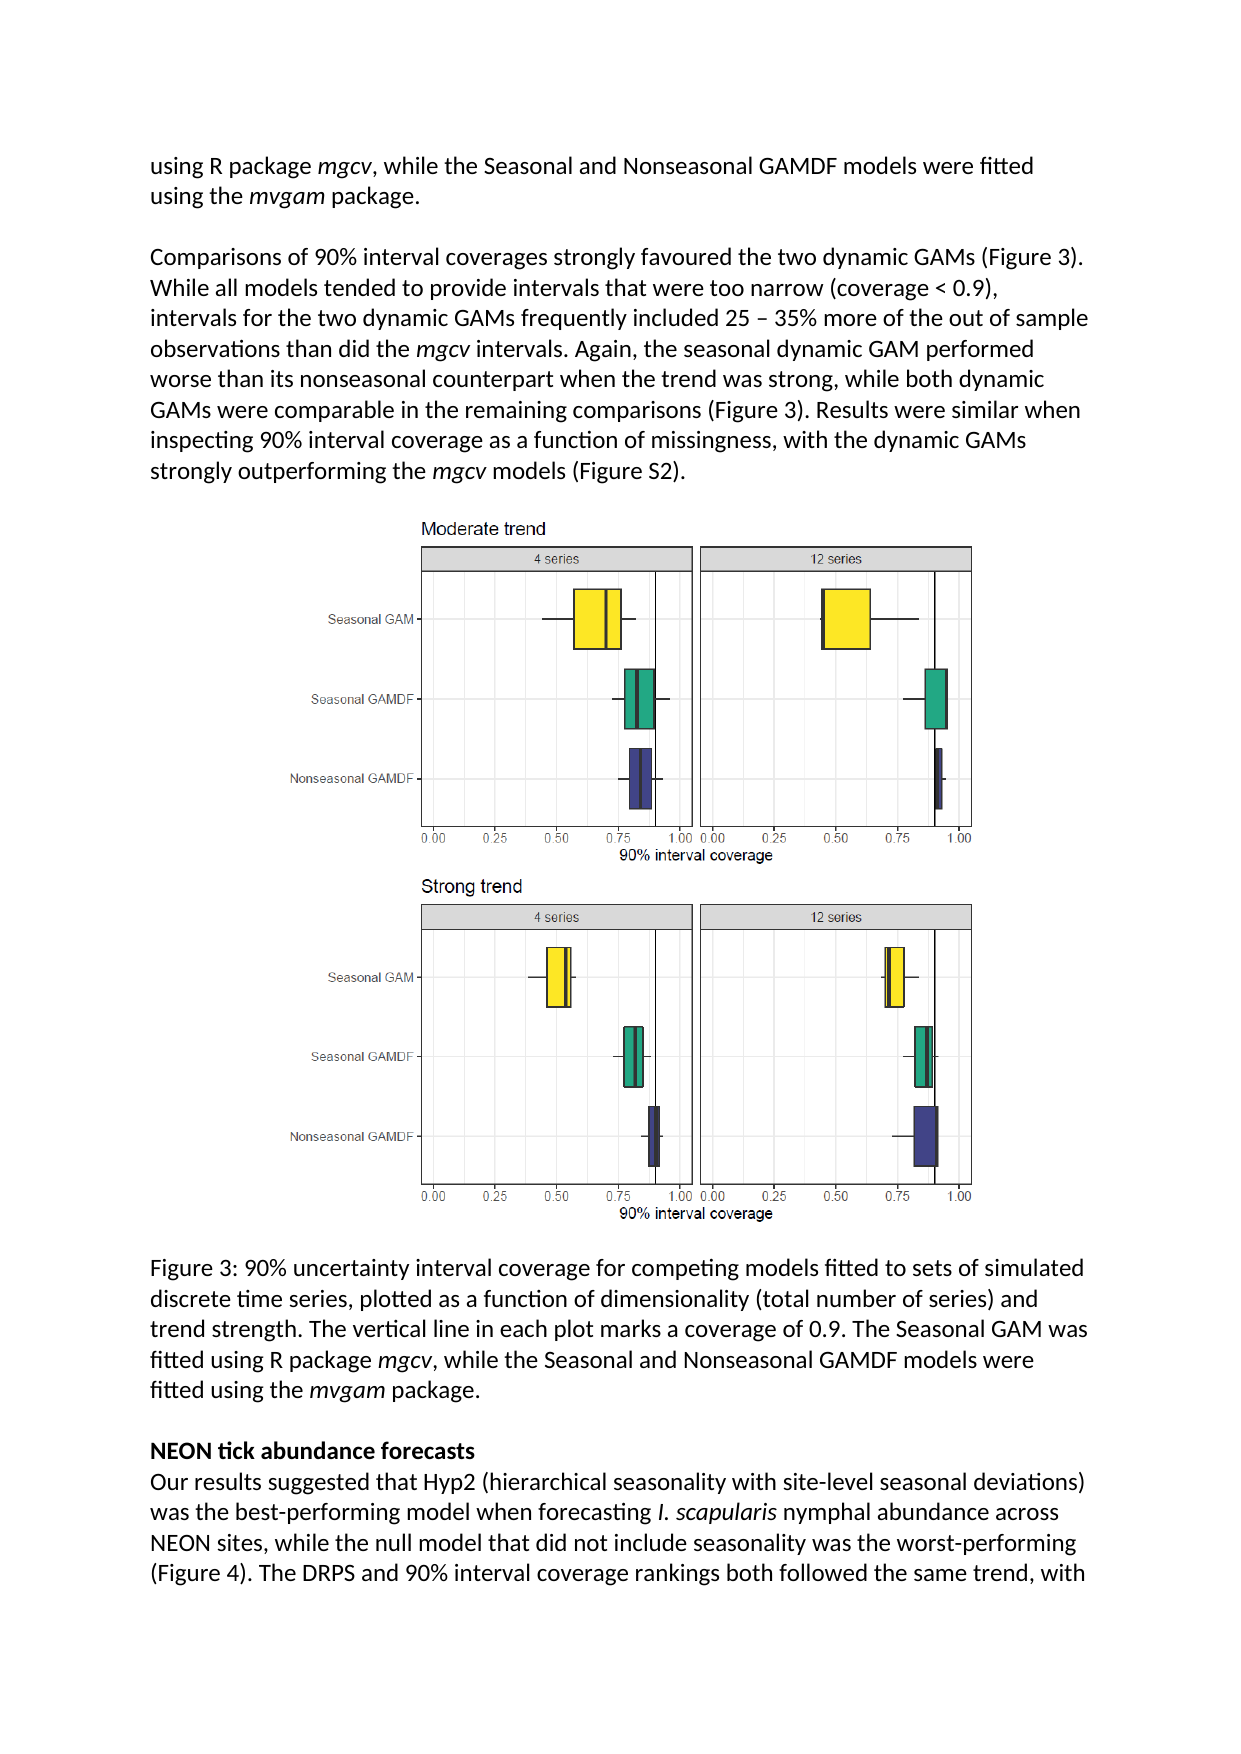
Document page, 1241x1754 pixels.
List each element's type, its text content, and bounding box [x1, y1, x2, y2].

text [150, 150, 1090, 211]
text Comparisons of 90% interval coverages strongly favoured the two dynamic GAMs (Figure 3). While all models tended to provide intervals that were too narrow (coverage < 0.9), intervals for the two dynamic GAMs frequently included 25 – 35% more of the out of sample observations than did the mgcv intervals. Again, the seasonal dynamic GAM performed worse than its nonseasonal counterpart when the trend was strong, while both dynamic GAMs were comparable in the remaining comparisons (Figure 3). Results were similar when inspecting 90% interval coverage as a function of missingness, with the dynamic GAMs strongly outperforming the mgcv models (Figure S2). [150, 242, 1090, 486]
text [150, 1466, 1090, 1588]
text NEON tick abundance forecasts [150, 1436, 1090, 1466]
text Figure 3: 90% uncertainty interval coverage for competing models fitted to sets of simulated discrete time series, plotted as a function of dimensionality (total number of series) and trend strength. The vertical line in each plot marks a coverage of 0.9. The Seasonal GAM was fitted using R package mgcv, while the Seasonal and Nonseasonal GAMDF models were fitted using the mvgam package. [150, 1252, 1090, 1405]
